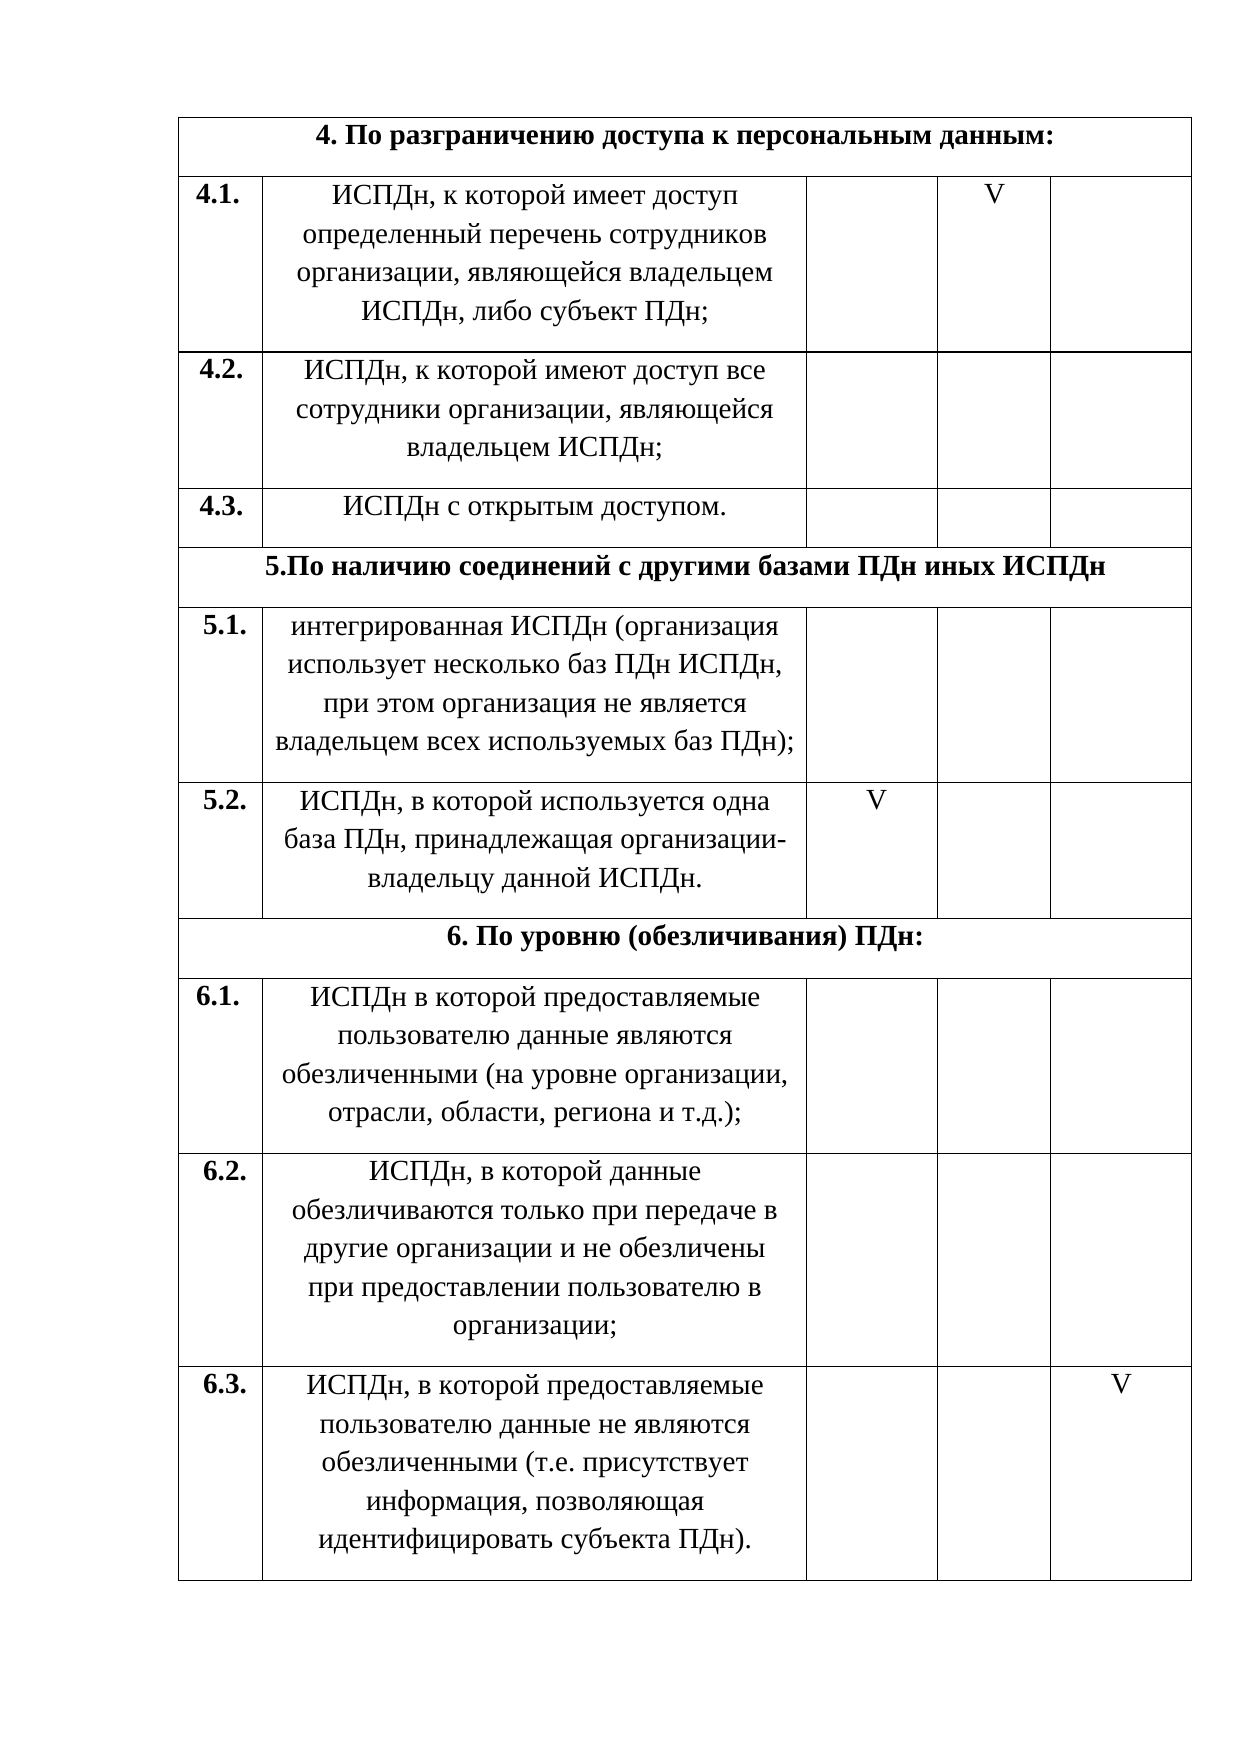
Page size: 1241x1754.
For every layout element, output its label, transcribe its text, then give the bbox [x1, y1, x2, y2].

table_cell ИСПДн, к которой имеет доступ определенный перечень сотрудников организации, являющейся владельцем ИСПДн, либо субъект ПДн; [263, 177, 806, 351]
table_header 4. По разграничению доступа к персональным данным: [179, 118, 1191, 176]
table_cell [1051, 783, 1191, 918]
table_cell 6.1. [179, 979, 262, 1152]
table_cell [938, 1154, 1050, 1366]
table_cell [938, 979, 1050, 1152]
table_cell ИСПДн с открытым доступом. [263, 489, 806, 547]
table_cell ИСПДн, к которой имеют доступ все сотрудники организации, являющейся владельцем ИСПДн; [263, 353, 806, 488]
table_cell [1051, 353, 1191, 488]
table_cell [807, 608, 937, 782]
table_cell [1051, 608, 1191, 782]
table_cell [938, 353, 1050, 488]
table_cell [807, 1367, 937, 1580]
table_cell 5.По наличию соединений с другими базами ПДн иных ИСПДн [179, 548, 1191, 607]
table_cell 6.2. [179, 1154, 262, 1366]
table_cell V [1051, 1367, 1191, 1580]
table_cell 5.2. [179, 783, 262, 918]
table_cell [807, 489, 937, 547]
table_cell V [807, 783, 937, 918]
table_cell 4.2. [179, 353, 262, 488]
table_cell [938, 608, 1050, 782]
table_cell ИСПДн в которой предоставляемые пользователю данные являются обезличенными (на уровне организации, отрасли, области, региона и т.д.); [263, 979, 806, 1152]
table_cell [938, 783, 1050, 918]
table_cell [1051, 1154, 1191, 1366]
table_cell ИСПДн, в которой данные обезличиваются только при передаче в другие организации и не обезличены при предоставлении пользователю в организации; [263, 1154, 806, 1366]
table_cell [1051, 979, 1191, 1152]
table_cell [1051, 177, 1191, 351]
table_cell ИСПДн, в которой предоставляемые пользователю данные не являются обезличенными (т.е. присутствует информация, позволяющая идентифицировать субъекта ПДн). [263, 1367, 806, 1580]
table_cell [807, 1154, 937, 1366]
table_cell [938, 1367, 1050, 1580]
table_cell V [938, 177, 1050, 351]
table_cell [938, 489, 1050, 547]
table_cell [1051, 489, 1191, 547]
table_cell 4.1. [179, 177, 262, 351]
table_cell [807, 979, 937, 1152]
table_cell 4.3. [179, 489, 262, 547]
table_cell 6.3. [179, 1367, 262, 1580]
table_cell интегрированная ИСПДн (организация использует несколько баз ПДн ИСПДн, при этом организация не является владельцем всех используемых баз ПДн); [263, 608, 806, 782]
table_cell ИСПДн, в которой используется одна база ПДн, принадлежащая организации- владельцу данной ИСПДн. [263, 783, 806, 918]
table_cell [807, 177, 937, 351]
table_cell 6. По уровню (обезличивания) ПДн: [179, 919, 1191, 978]
table_cell [807, 353, 937, 488]
table_cell 5.1. [179, 608, 262, 782]
